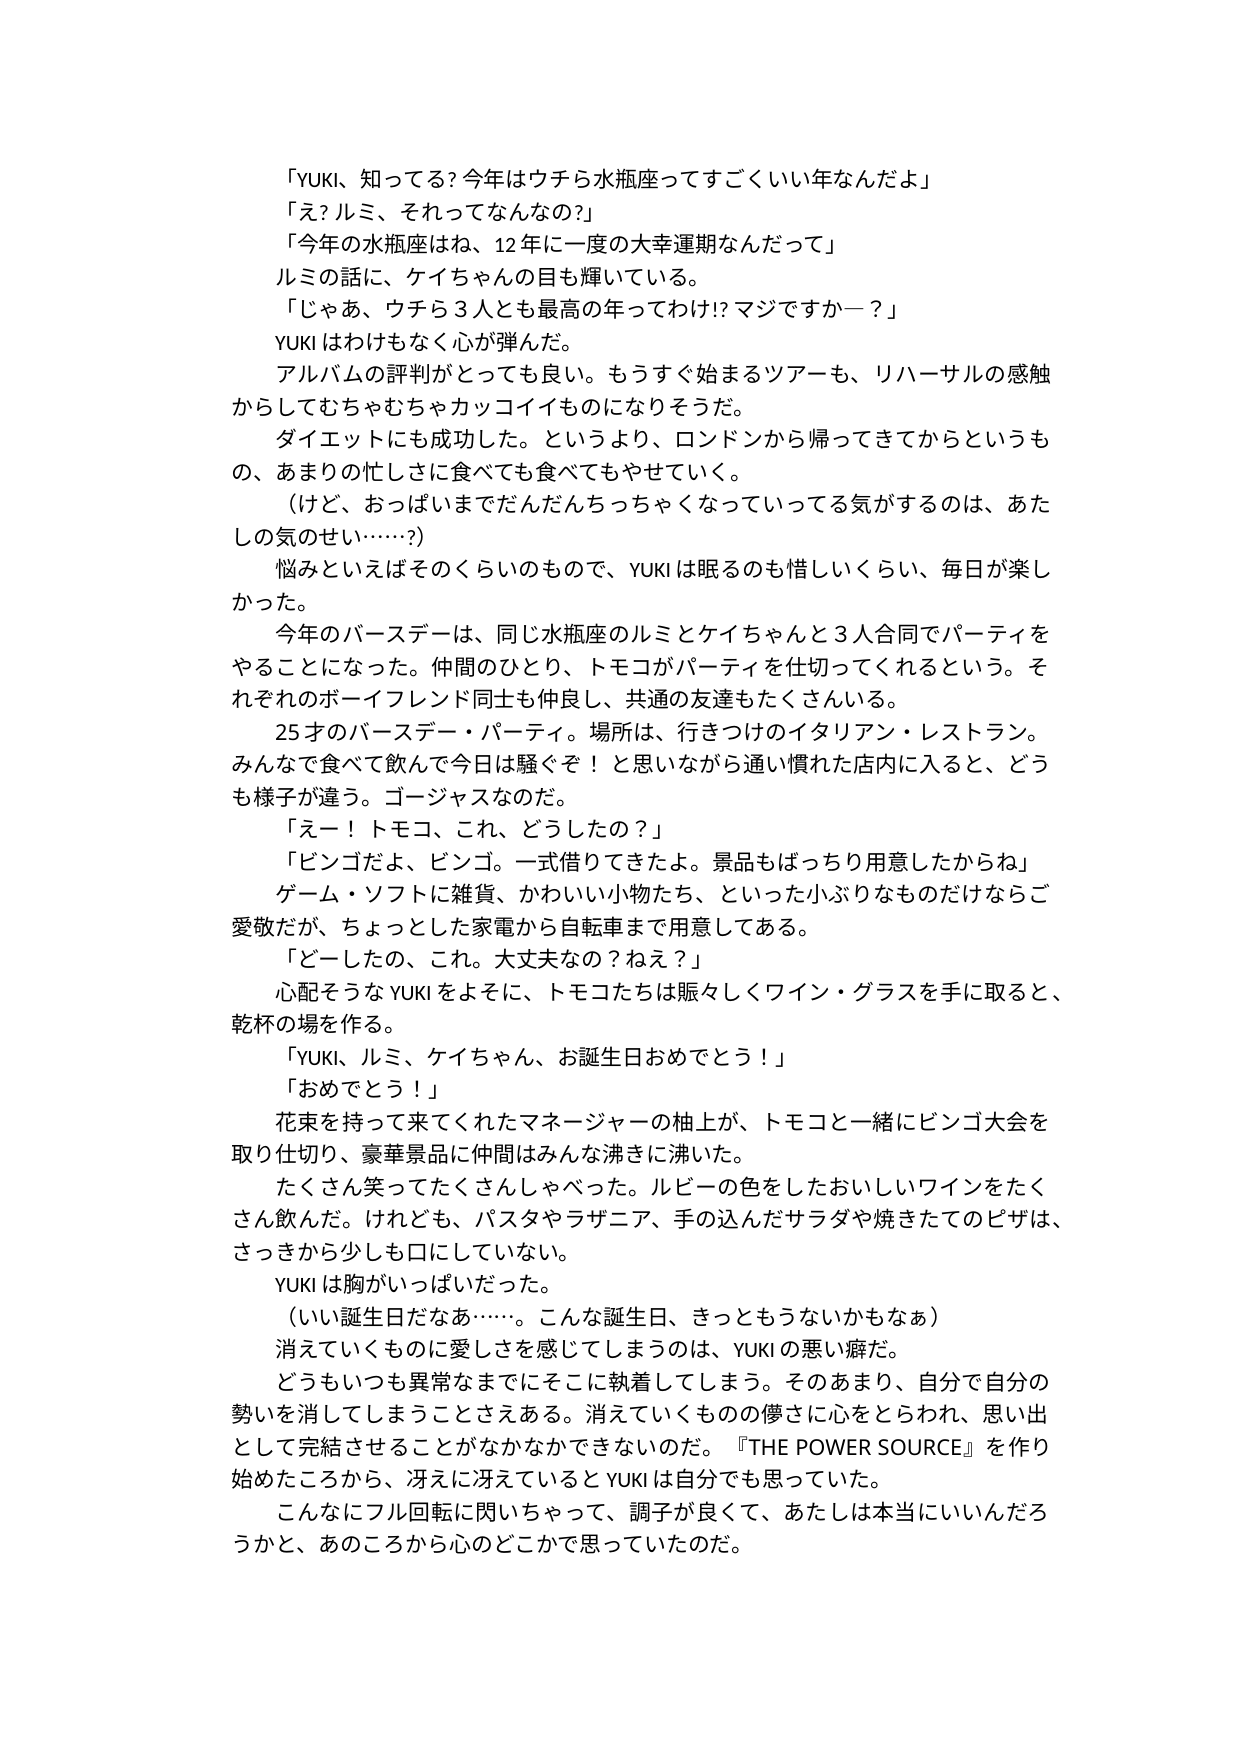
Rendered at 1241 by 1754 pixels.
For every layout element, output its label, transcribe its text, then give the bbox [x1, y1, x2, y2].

text ルミの話に、ケイちゃんの目も輝いている。 [231, 259, 1053, 292]
text 「えー！ トモコ、これ、どうしたの？」 [231, 812, 1053, 844]
text 悩みといえばそのくらいのもので、YUKIは眠るのも惜しいくらい、毎日が楽しかった。 [231, 552, 1053, 617]
text 今年のバースデーは、同じ水瓶座のルミとケイちゃんと３人合同でパーティをやることになった。仲間のひとり、トモコがパーティを仕切ってくれるという。それぞれのボーイフレンド同士も仲良し、共通の友達もたくさんいる。 [231, 617, 1053, 714]
text こんなにフル回転に閃いちゃって、調子が良くて、あたしは本当にいいんだろうかと、あのころから心のどこかで思っていたのだ。 [231, 1494, 1053, 1559]
text 心配そうなYUKIをよそに、トモコたちは賑々しくワイン・グラスを手に取ると、乾杯の場を作る。 [231, 974, 1053, 1039]
text たくさん笑ってたくさんしゃべった。ルビーの色をしたおいしいワインをたくさん飲んだ。けれども、パスタやラザニア、手の込んだサラダや焼きたてのピザは、さっきから少しも口にしていない。 [231, 1169, 1053, 1267]
text 「ビンゴだよ、ビンゴ。一式借りてきたよ。景品もばっちり用意したからね」 [231, 844, 1053, 877]
text 消えていくものに愛しさを感じてしまうのは、YUKIの悪い癖だ。 [231, 1332, 1053, 1364]
text （いい誕生日だなあ……。こんな誕生日、きっともうないかもなぁ） [231, 1299, 1053, 1332]
text YUKIはわけもなく心が弾んだ。 [231, 324, 1053, 357]
text YUKIは胸がいっぱいだった。 [231, 1267, 1053, 1299]
text 「え? ルミ、それってなんなの?」 [231, 194, 1053, 227]
text 「どーしたの、これ。大丈夫なの？ねえ？」 [231, 942, 1053, 974]
text 25才のバースデー・パーティ。場所は、行きつけのイタリアン・レストラン。みんなで食べて飲んで今日は騒ぐぞ！ と思いながら通い慣れた店内に入ると、どうも様子が違う。ゴージャスなのだ。 [231, 714, 1053, 812]
text 花束を持って来てくれたマネージャーの柚上が、トモコと一緒にビンゴ大会を取り仕切り、豪華景品に仲間はみんな沸きに沸いた。 [231, 1104, 1053, 1169]
text 「じゃあ、ウチら３人とも最高の年ってわけ!? マジですか—？」 [231, 292, 1053, 324]
text ゲーム・ソフトに雑貨、かわいい小物たち、といった小ぶりなものだけならご愛敬だが、ちょっとした家電から自転車まで用意してある。 [231, 877, 1053, 942]
text どうもいつも異常なまでにそこに執着してしまう。そのあまり、自分で自分の勢いを消してしまうことさえある。消えていくものの儚さに心をとらわれ、思い出として完結させることがなかなかできないのだ。『THE POWER SOURCE』を作り始めたころから、冴えに冴えているとYUKIは自分でも思っていた。 [231, 1364, 1053, 1494]
text 「おめでとう！」 [231, 1072, 1053, 1104]
text （けど、おっぱいまでだんだんちっちゃくなっていってる気がするのは、あたしの気のせい……?） [231, 487, 1053, 552]
text ダイエットにも成功した。というより、ロンドンから帰ってきてからというもの、あまりの忙しさに食べても食べてもやせていく。 [231, 422, 1053, 487]
text 「YUKI、ルミ、ケイちゃん、お誕生日おめでとう！」 [231, 1039, 1053, 1072]
text 「今年の水瓶座はね、12年に一度の大幸運期なんだって」 [231, 227, 1053, 259]
text 「YUKI、知ってる? 今年はウチら水瓶座ってすごくいい年なんだよ」 [231, 162, 1053, 194]
text アルバムの評判がとっても良い。もうすぐ始まるツアーも、リハーサルの感触からしてむちゃむちゃカッコイイものになりそうだ。 [231, 357, 1053, 422]
